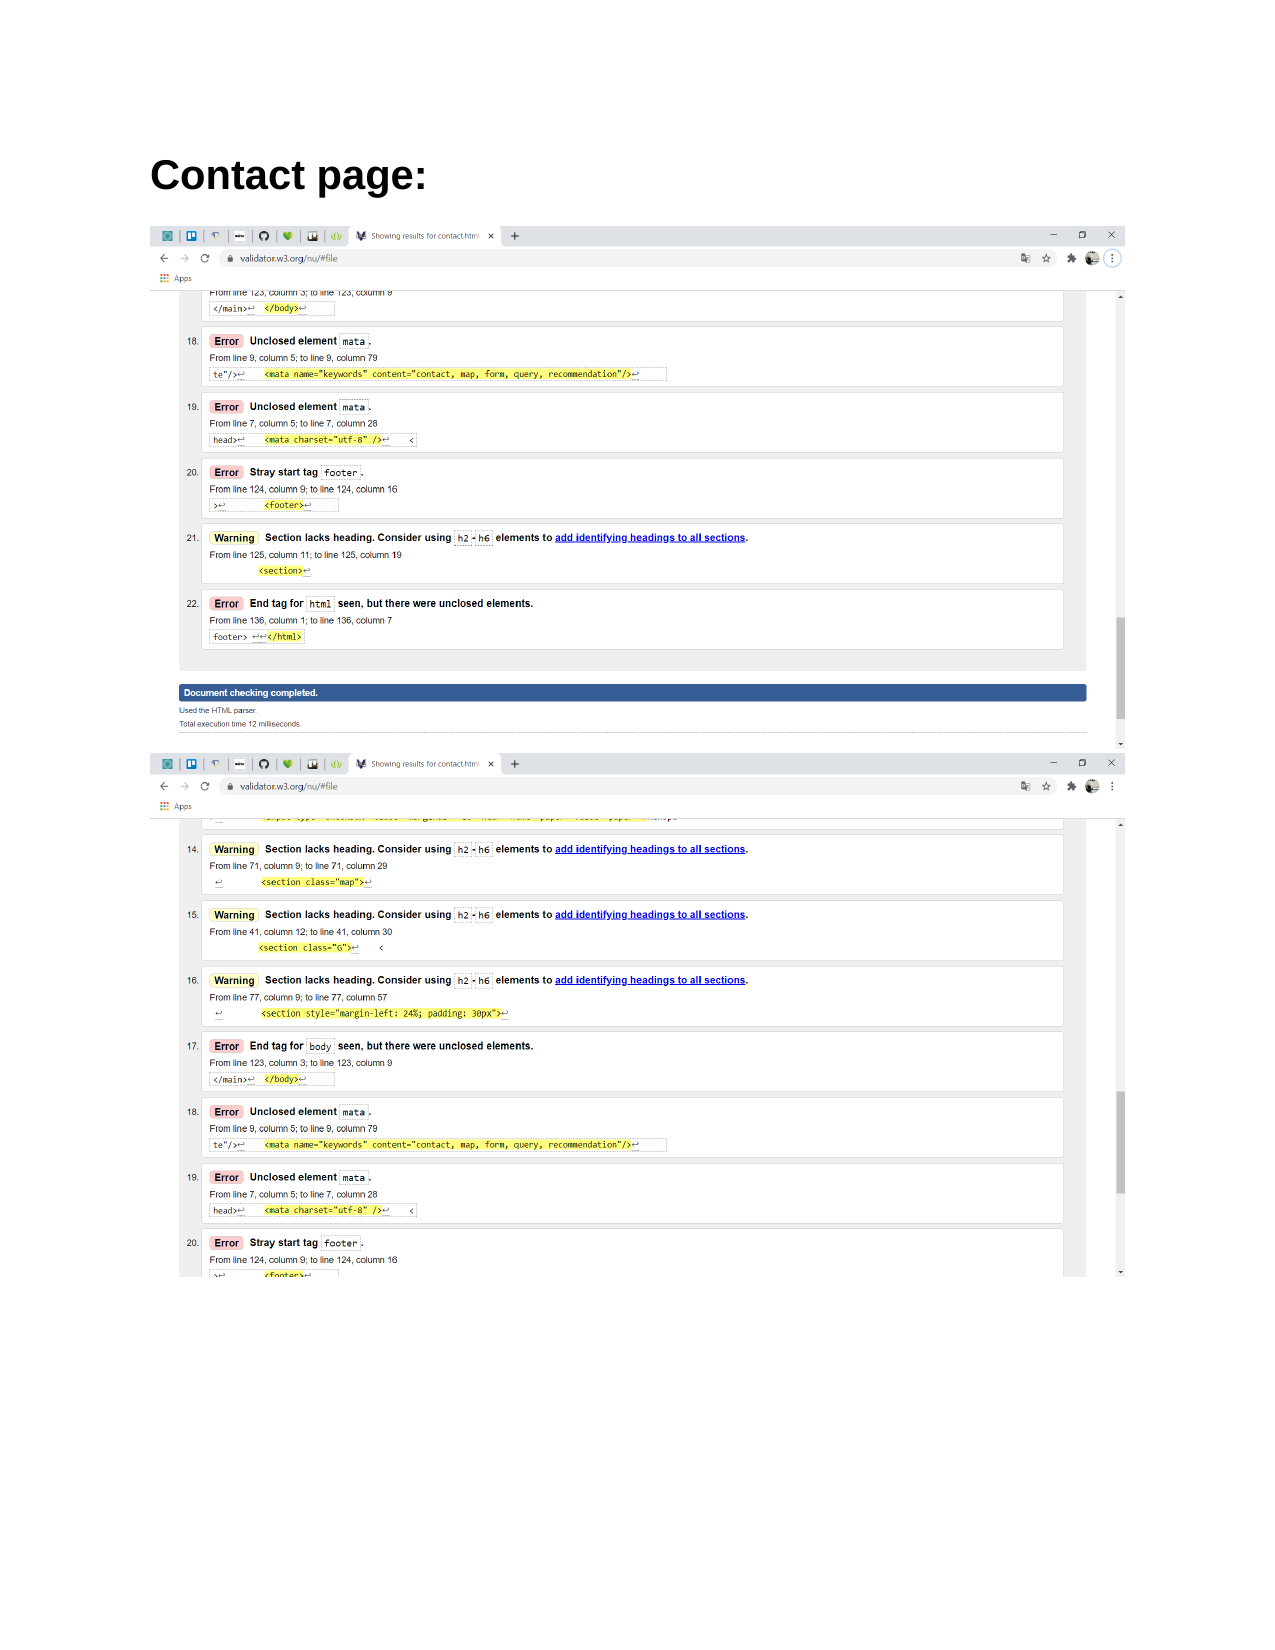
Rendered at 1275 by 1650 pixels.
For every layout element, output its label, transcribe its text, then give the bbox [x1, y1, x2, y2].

text Contact page: [150, 150, 1125, 198]
picture [150, 226, 1125, 749]
picture [150, 753, 1125, 1277]
